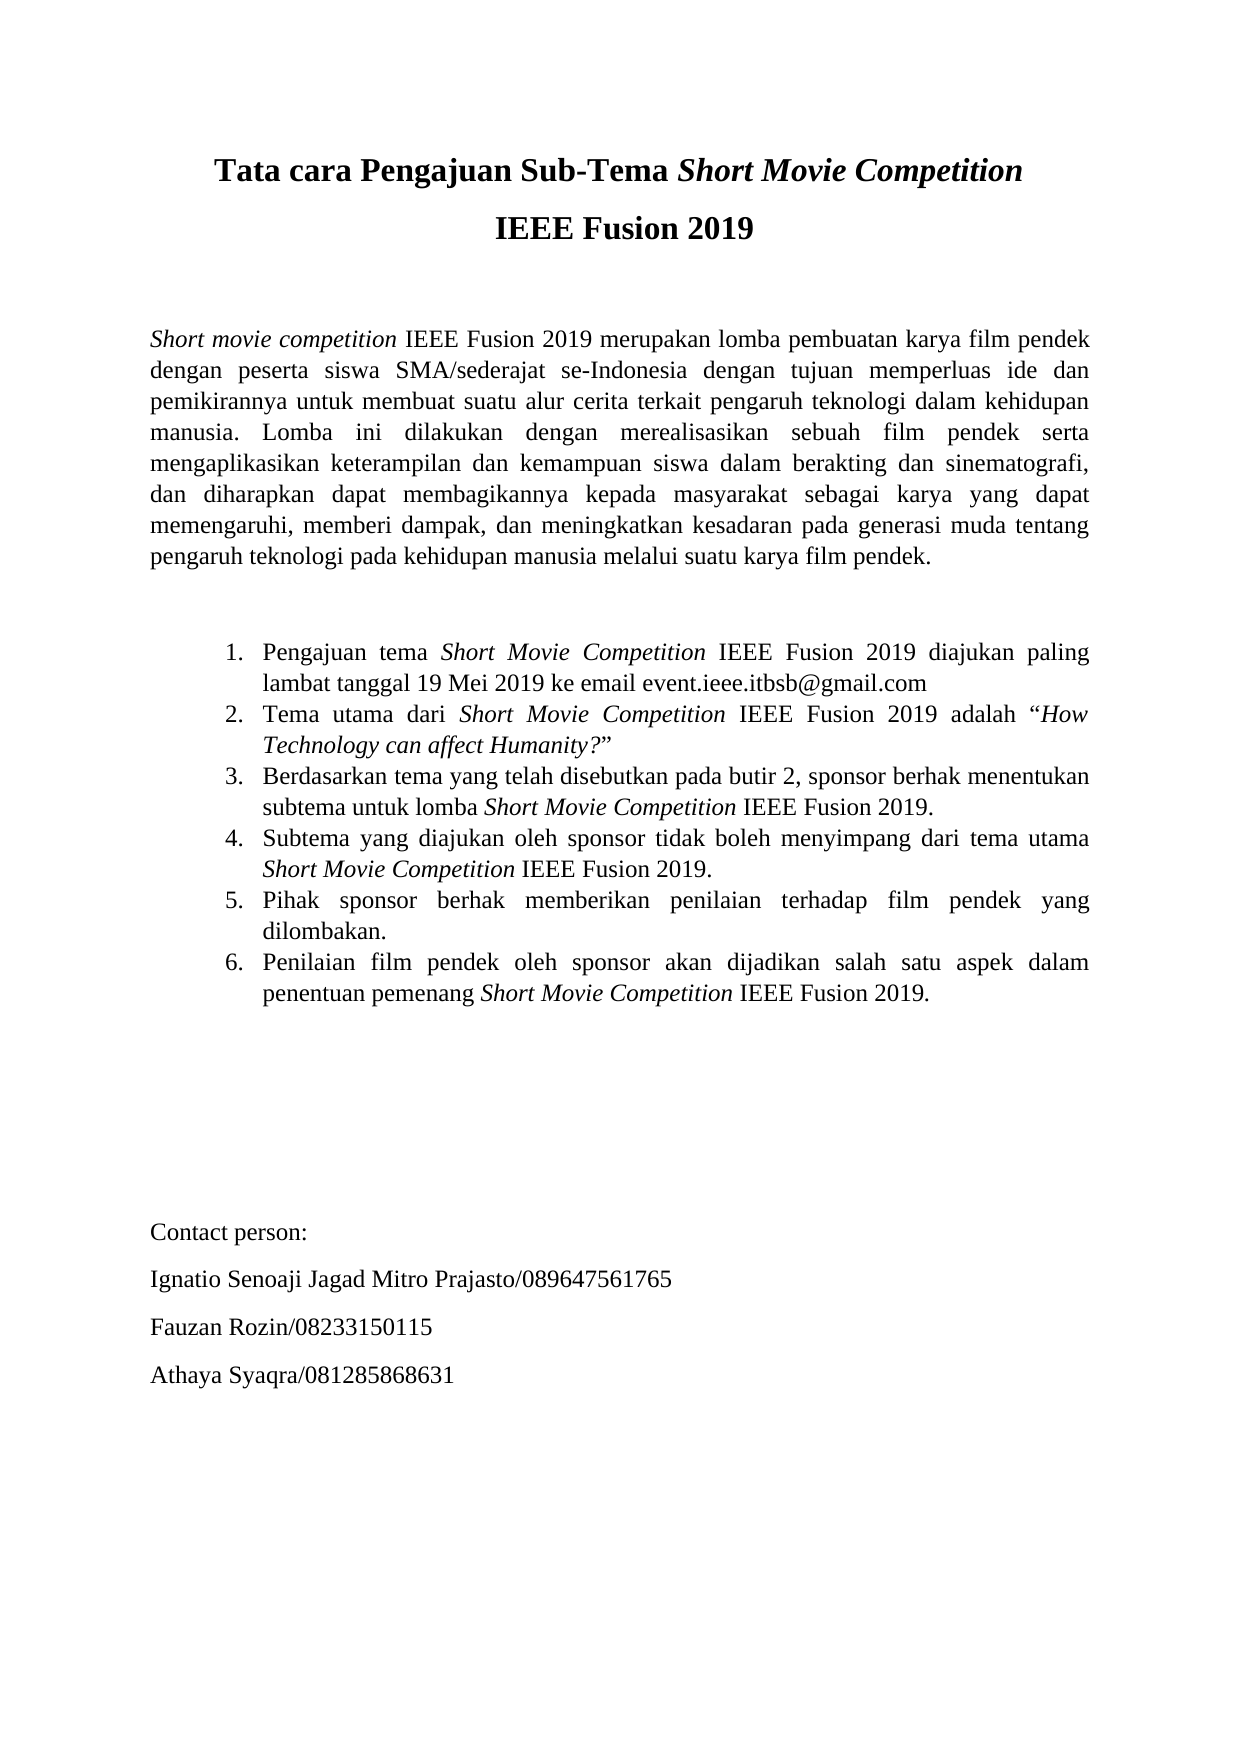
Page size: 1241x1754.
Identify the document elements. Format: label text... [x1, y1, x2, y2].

text Athaya Syaqra/081285868631 [150, 1360, 1090, 1389]
list Subtema yang diajukan oleh sponsor tidak boleh menyimpang dari tema utama Short Movie Competition IEEE Fusion 2019. [225, 823, 1090, 883]
list Pengajuan tema Short Movie Competition IEEE Fusion 2019 diajukan paling lambat tanggal 19 Mei 2019 ke email event.ieee.itbsb@gmail.com [225, 637, 1090, 697]
text Ignatio Senoaji Jagad Mitro Prajasto/089647561765 [150, 1264, 1090, 1293]
list Berdasarkan tema yang telah disebutkan pada butir 2, sponsor berhak menentukan subtema untuk lomba Short Movie Competition IEEE Fusion 2019. [225, 761, 1090, 821]
text IEEE Fusion 2019 [150, 208, 1090, 246]
text Tata cara Pengajuan Sub-Tema Short Movie Competition [150, 150, 1090, 188]
text Contact person: [150, 1217, 1090, 1246]
text Short movie competition IEEE Fusion 2019 merupakan lomba pembuatan karya film pendek dengan peserta siswa SMA/sederajat se-Indonesia dengan tujuan memperluas ide dan pemikirannya untuk membuat suatu alur cerita terkait pengaruh teknologi dalam kehidupan manusia. Lomba ini dilakukan dengan merealisasikan sebuah film pendek serta mengaplikasikan keterampilan dan kemampuan siswa dalam berakting dan sinematografi, dan diharapkan dapat membagikannya kepada masyarakat sebagai karya yang dapat memengaruhi, memberi dampak, dan meningkatkan kesadaran pada generasi muda tentang pengaruh teknologi pada kehidupan manusia melalui suatu karya film pendek. [150, 324, 1090, 570]
list Pihak sponsor berhak memberikan penilaian terhadap film pendek yang dilombakan. [225, 885, 1090, 945]
list Penilaian film pendek oleh sponsor akan dijadikan salah satu aspek dalam penentuan pemenang Short Movie Competition IEEE Fusion 2019. [225, 947, 1090, 1007]
text Fauzan Rozin/08233150115 [150, 1312, 1090, 1341]
list Tema utama dari Short Movie Competition IEEE Fusion 2019 adalah “How Technology can affect Humanity?” [225, 699, 1090, 759]
